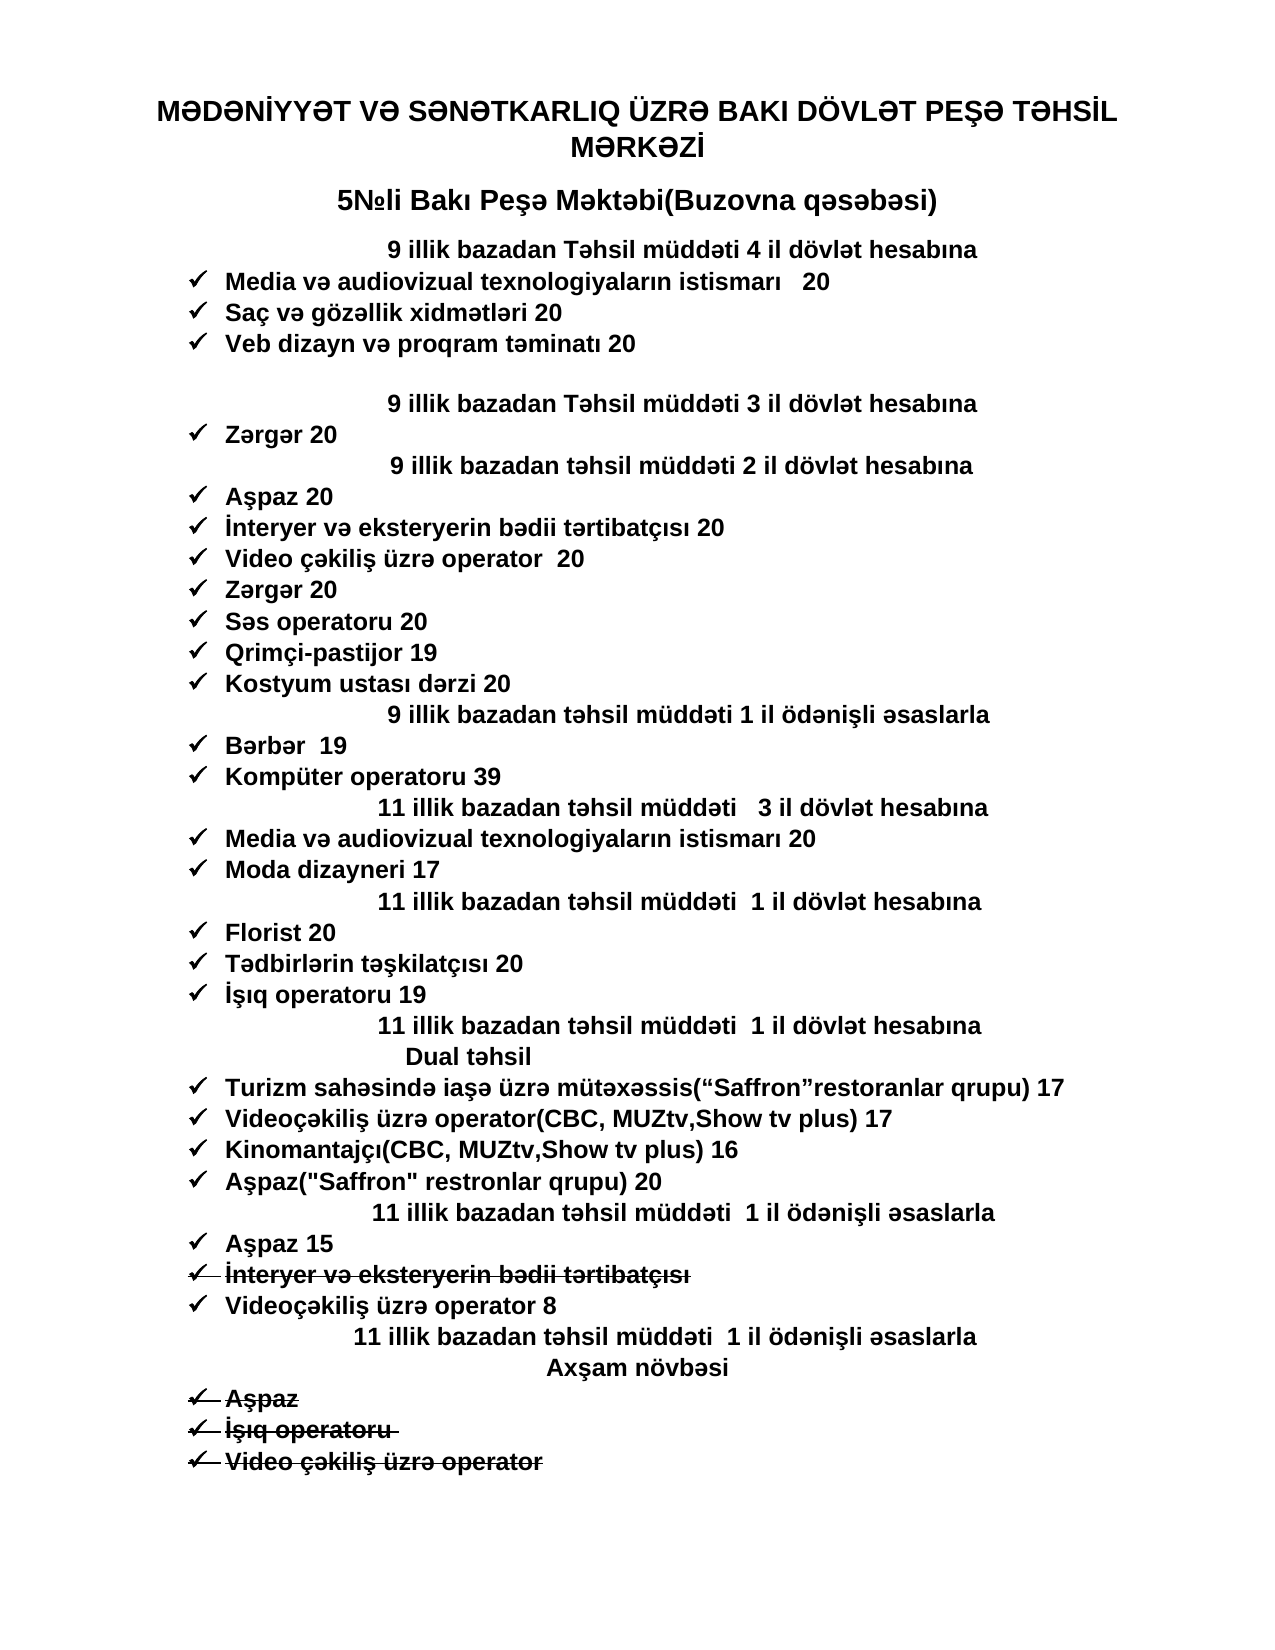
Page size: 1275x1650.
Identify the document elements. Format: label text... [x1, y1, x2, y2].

list İnteryer və eksteryerin bədii tərtibatçısı 20 [187, 513, 1125, 542]
list 9 illik bazadan təhsil müddəti 1 il ödənişli əsaslarla [225, 700, 1125, 729]
list Video çəkiliş üzrə operator 20 [187, 544, 1125, 573]
text 11 illik bazadan təhsil müddəti 1 il ödənişli əsaslarla [150, 1198, 1125, 1227]
list Videoçəkiliş üzrə operator 8 [187, 1291, 1125, 1320]
list 11 illik bazadan təhsil müddəti 1 il dövlət hesabına [225, 1011, 1125, 1040]
list Zərgər 20 [187, 575, 1125, 604]
list Aşpaz 20 [187, 482, 1125, 511]
list Aşpaz("Saffron" restronlar qrupu) 20 [187, 1167, 1125, 1196]
list İşıq operatoru [187, 1416, 1125, 1444]
text 9 illik bazadan Təhsil müddəti 3 il dövlət hesabına [150, 389, 1125, 417]
list 11 illik bazadan təhsil müddəti 1 il dövlət hesabına [225, 887, 1125, 915]
list Kinomantajçı(CBC, MUZtv,Show tv plus) 16 [187, 1136, 1125, 1164]
list Tədbirlərin təşkilatçısı 20 [187, 949, 1125, 978]
list Videoçəkiliş üzrə operator(CBC, MUZtv,Show tv plus) 17 [187, 1104, 1125, 1133]
list Səs operatoru 20 [187, 607, 1125, 635]
list Florist 20 [187, 918, 1125, 947]
list İşıq operatoru 19 [187, 980, 1125, 1009]
list 11 illik bazadan təhsil müddəti 3 il dövlət hesabına [225, 793, 1125, 822]
list Zərgər 20 [187, 420, 1125, 449]
text 9 illik bazadan Təhsil müddəti 4 il dövlət hesabına [150, 236, 1125, 264]
list Aşpaz 15 [187, 1229, 1125, 1258]
list Dual təhsil [225, 1042, 1125, 1071]
list İnteryer və eksteryerin bədii tərtibatçısı [187, 1260, 1125, 1289]
text 11 illik bazadan təhsil müddəti 1 il ödənişli əsaslarla [150, 1322, 1125, 1351]
list Kostyum ustası dərzi 20 [187, 669, 1125, 698]
list Moda dizayneri 17 [187, 856, 1125, 884]
list 9 illik bazadan təhsil müddəti 2 il dövlət hesabına [225, 451, 1125, 480]
text 5№li Bakı Peşə Məktəbi(Buzovna qəsəbəsi) [150, 183, 1125, 216]
list Video çəkiliş üzrə operator [187, 1447, 1125, 1476]
text Axşam növbəsi [150, 1353, 1125, 1382]
text MƏDƏNİYYƏT VƏ SƏNƏTKARLIQ ÜZRƏ BAKI DÖVLƏT PEŞƏ TƏHSİL MƏRKƏZİ [150, 94, 1125, 163]
list Bərbər 19 [187, 731, 1125, 760]
list Aşpaz [187, 1384, 1125, 1413]
list Qrimçi-pastijor 19 [187, 638, 1125, 667]
list Turizm sahəsində iaşə üzrə mütəxəssis(“Saffron”restoranlar qrupu) 17 [187, 1073, 1125, 1102]
list Saç və gözəllik xidmətləri 20 [187, 298, 1125, 327]
list Kompüter operatoru 39 [187, 762, 1125, 791]
list Media və audiovizual texnologiyaların istismarı 20 [187, 267, 1125, 295]
list Media və audiovizual texnologiyaların istismarı 20 [187, 824, 1125, 853]
list Veb dizayn və proqram təminatı 20 [187, 329, 1125, 358]
